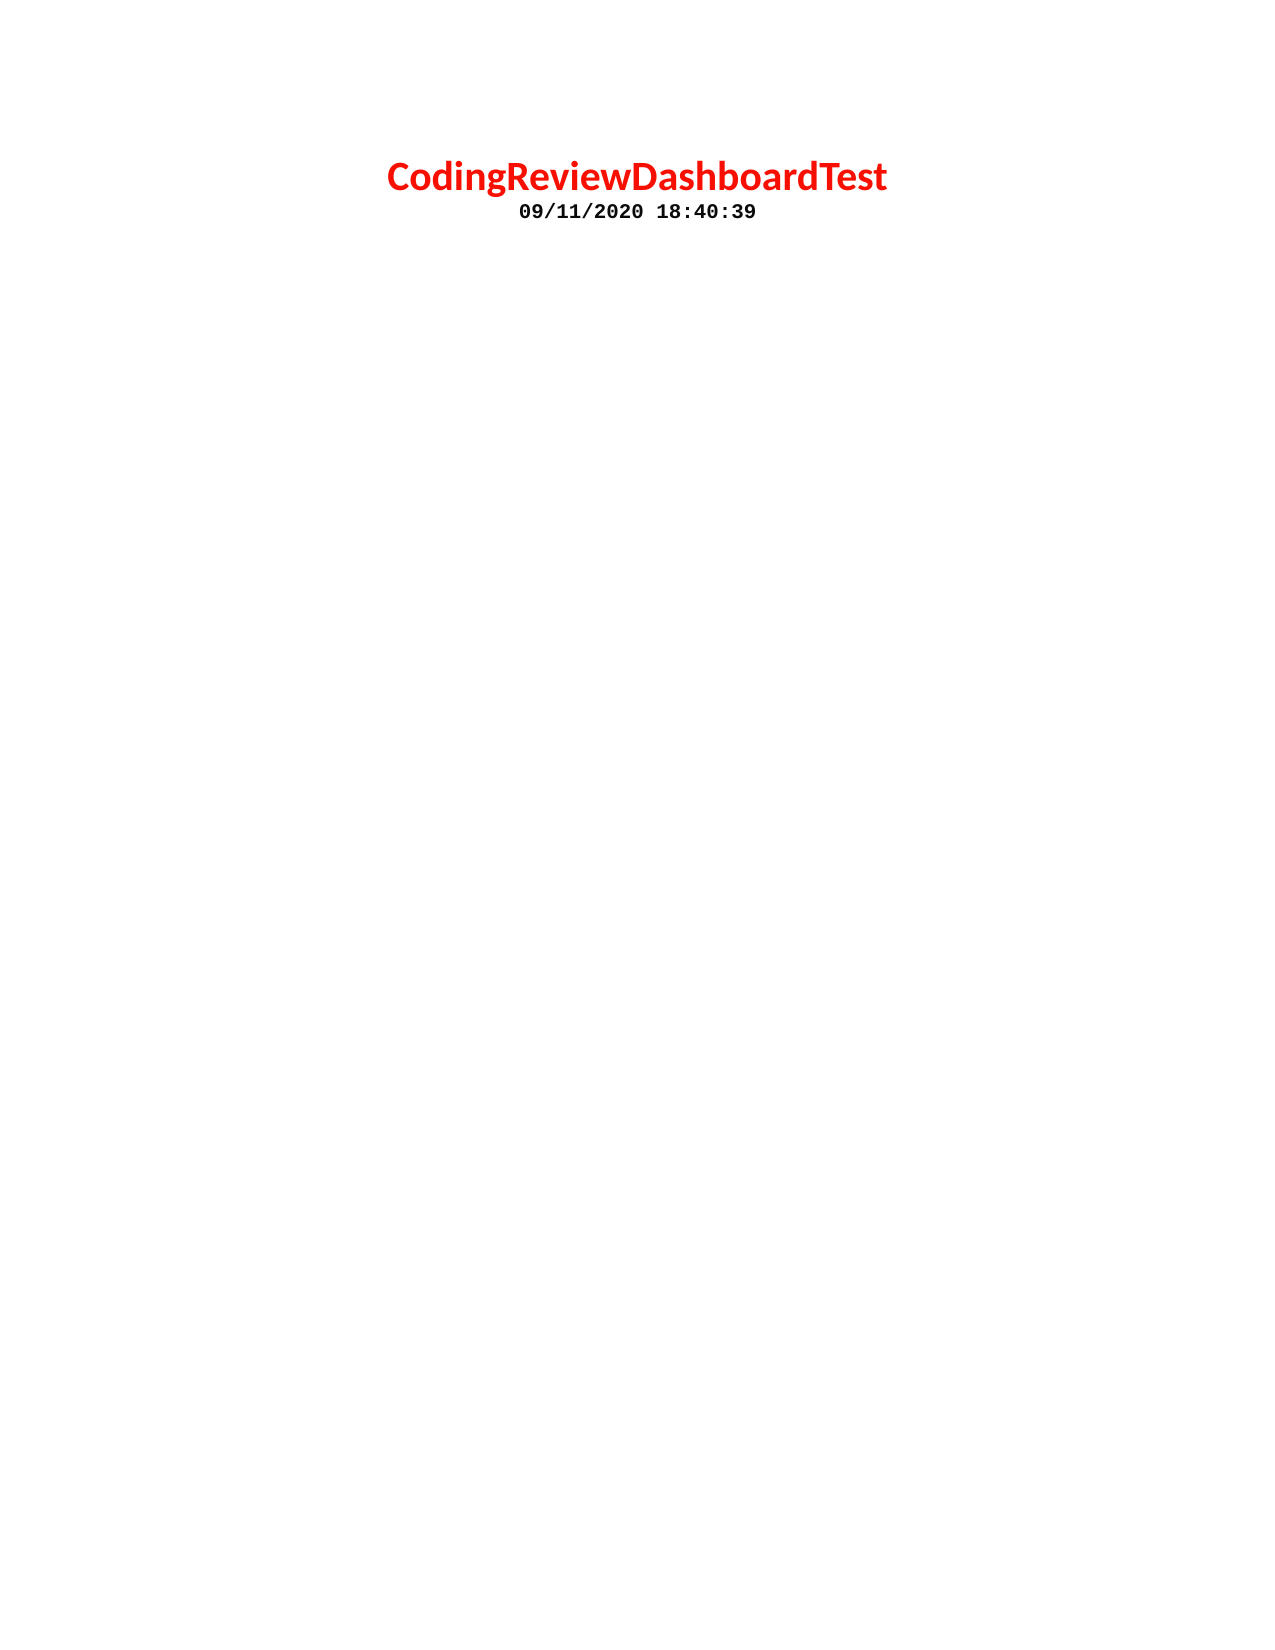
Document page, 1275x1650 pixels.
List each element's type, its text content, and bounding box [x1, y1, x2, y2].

text CodingReviewDashboardTest 09/11/2020 18:40:39 [150, 150, 1125, 230]
